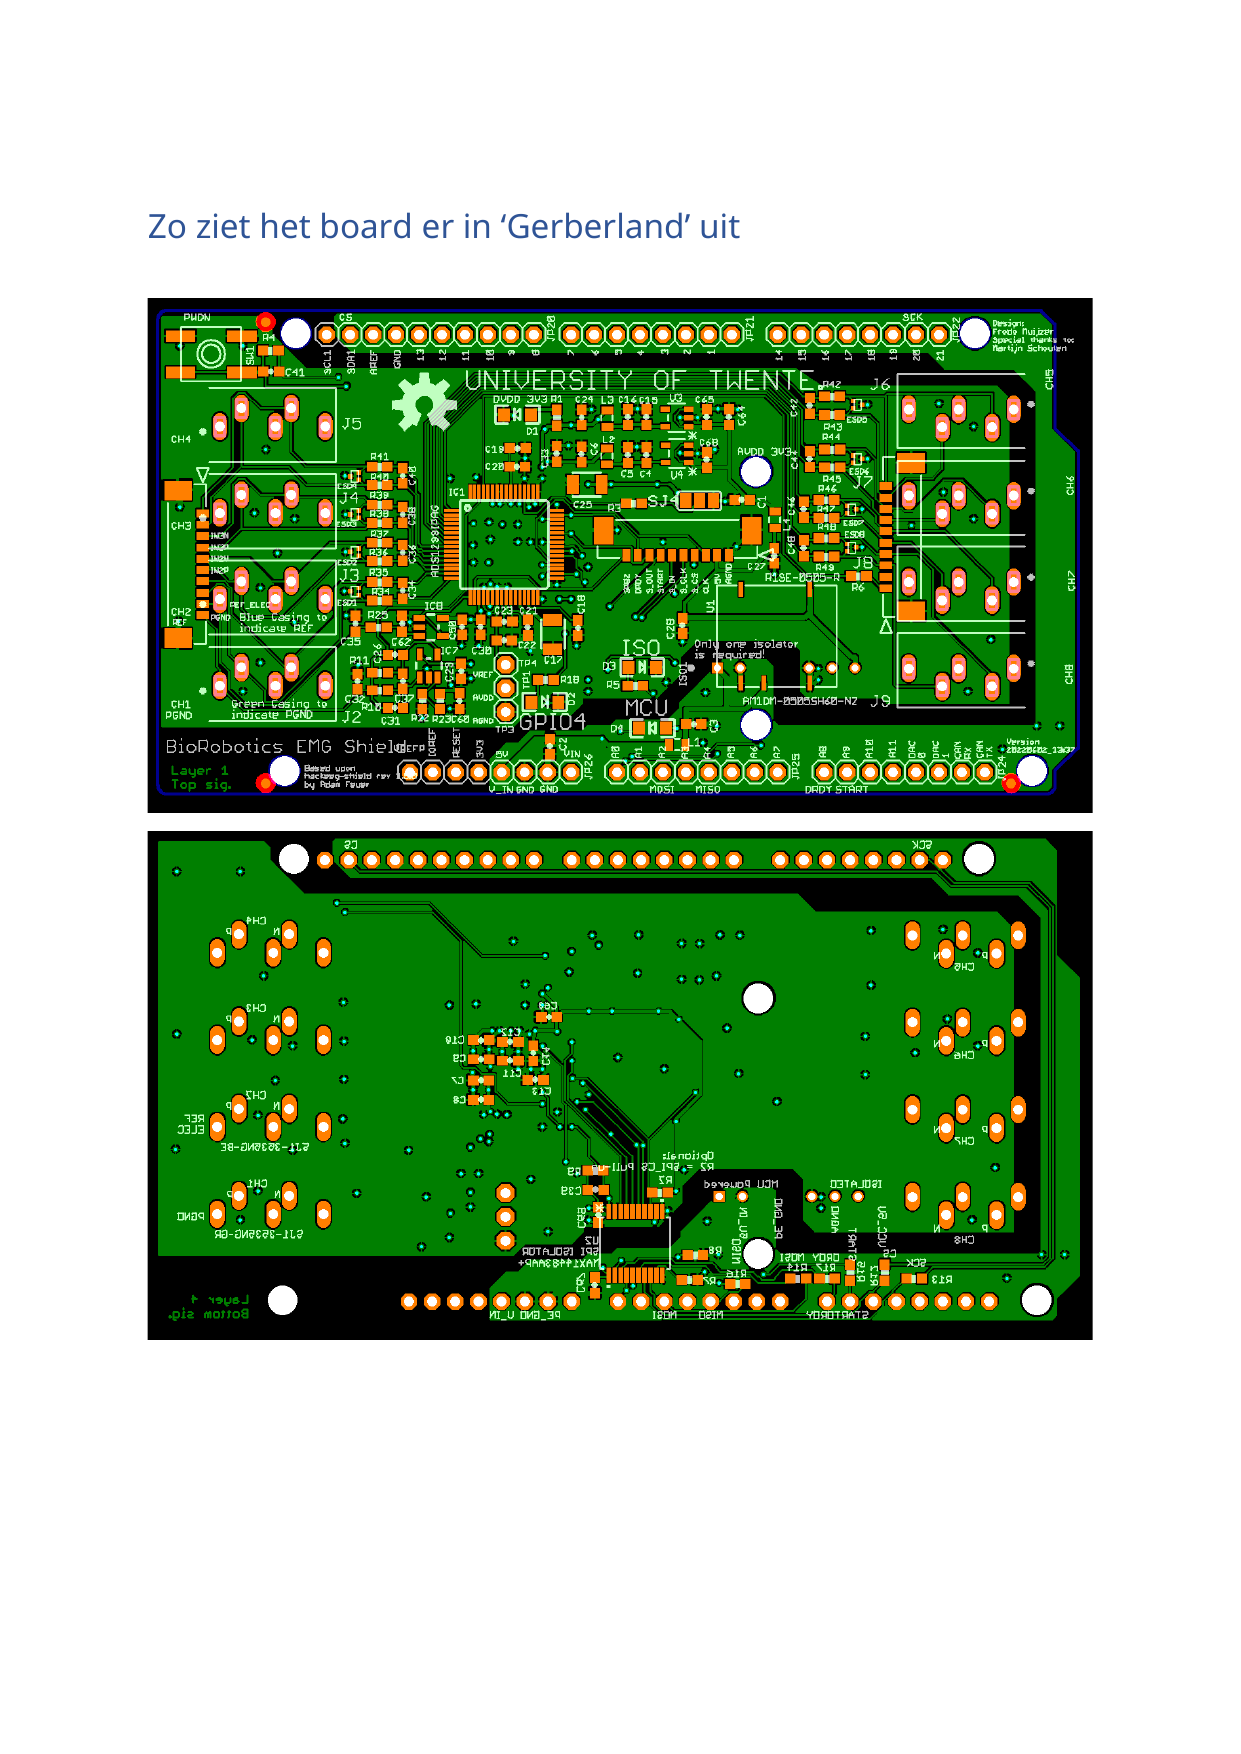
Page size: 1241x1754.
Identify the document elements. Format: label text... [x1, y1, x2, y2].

picture [147, 298, 1093, 813]
picture [147, 831, 1093, 1340]
subtitle Zo ziet het board er in ‘Gerberland’ uit [148, 203, 1093, 248]
